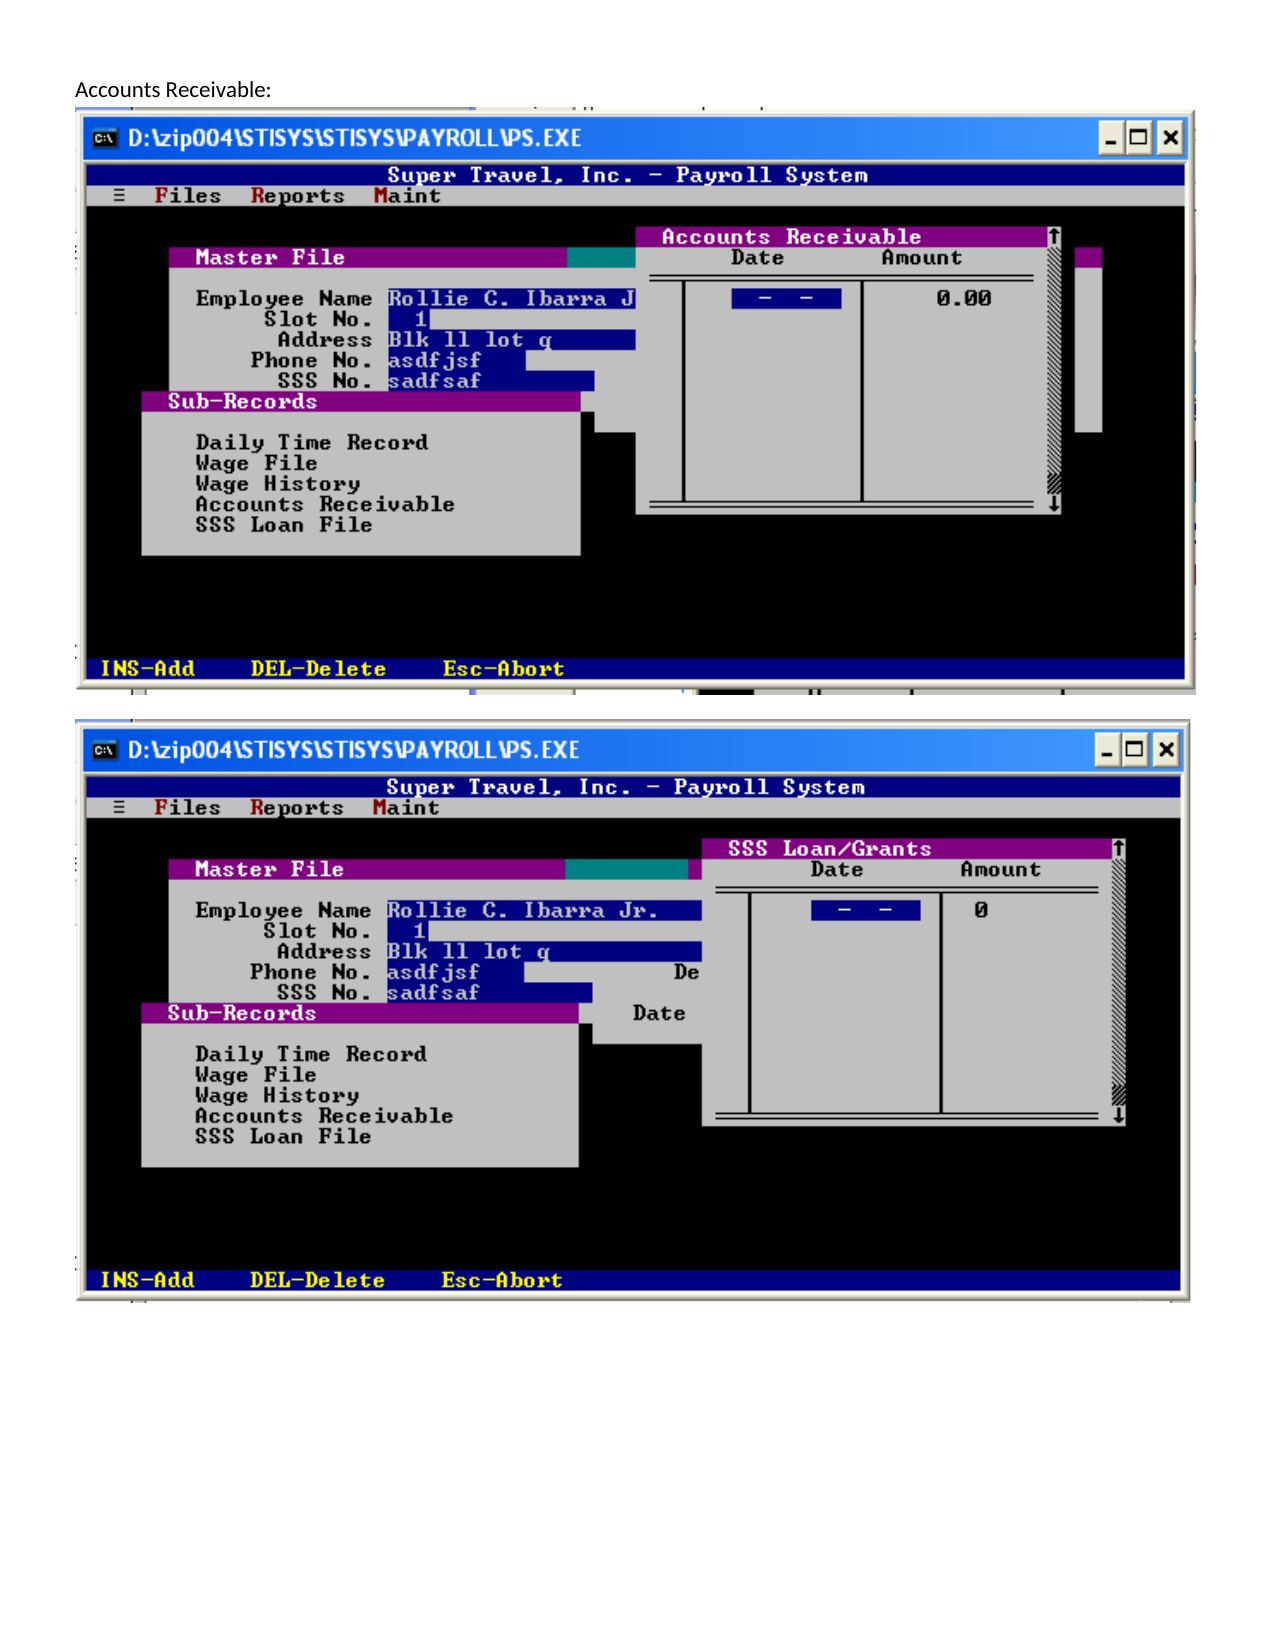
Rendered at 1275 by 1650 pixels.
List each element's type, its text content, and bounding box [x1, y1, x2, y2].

picture [75, 719, 1191, 1303]
picture [75, 107, 1197, 695]
